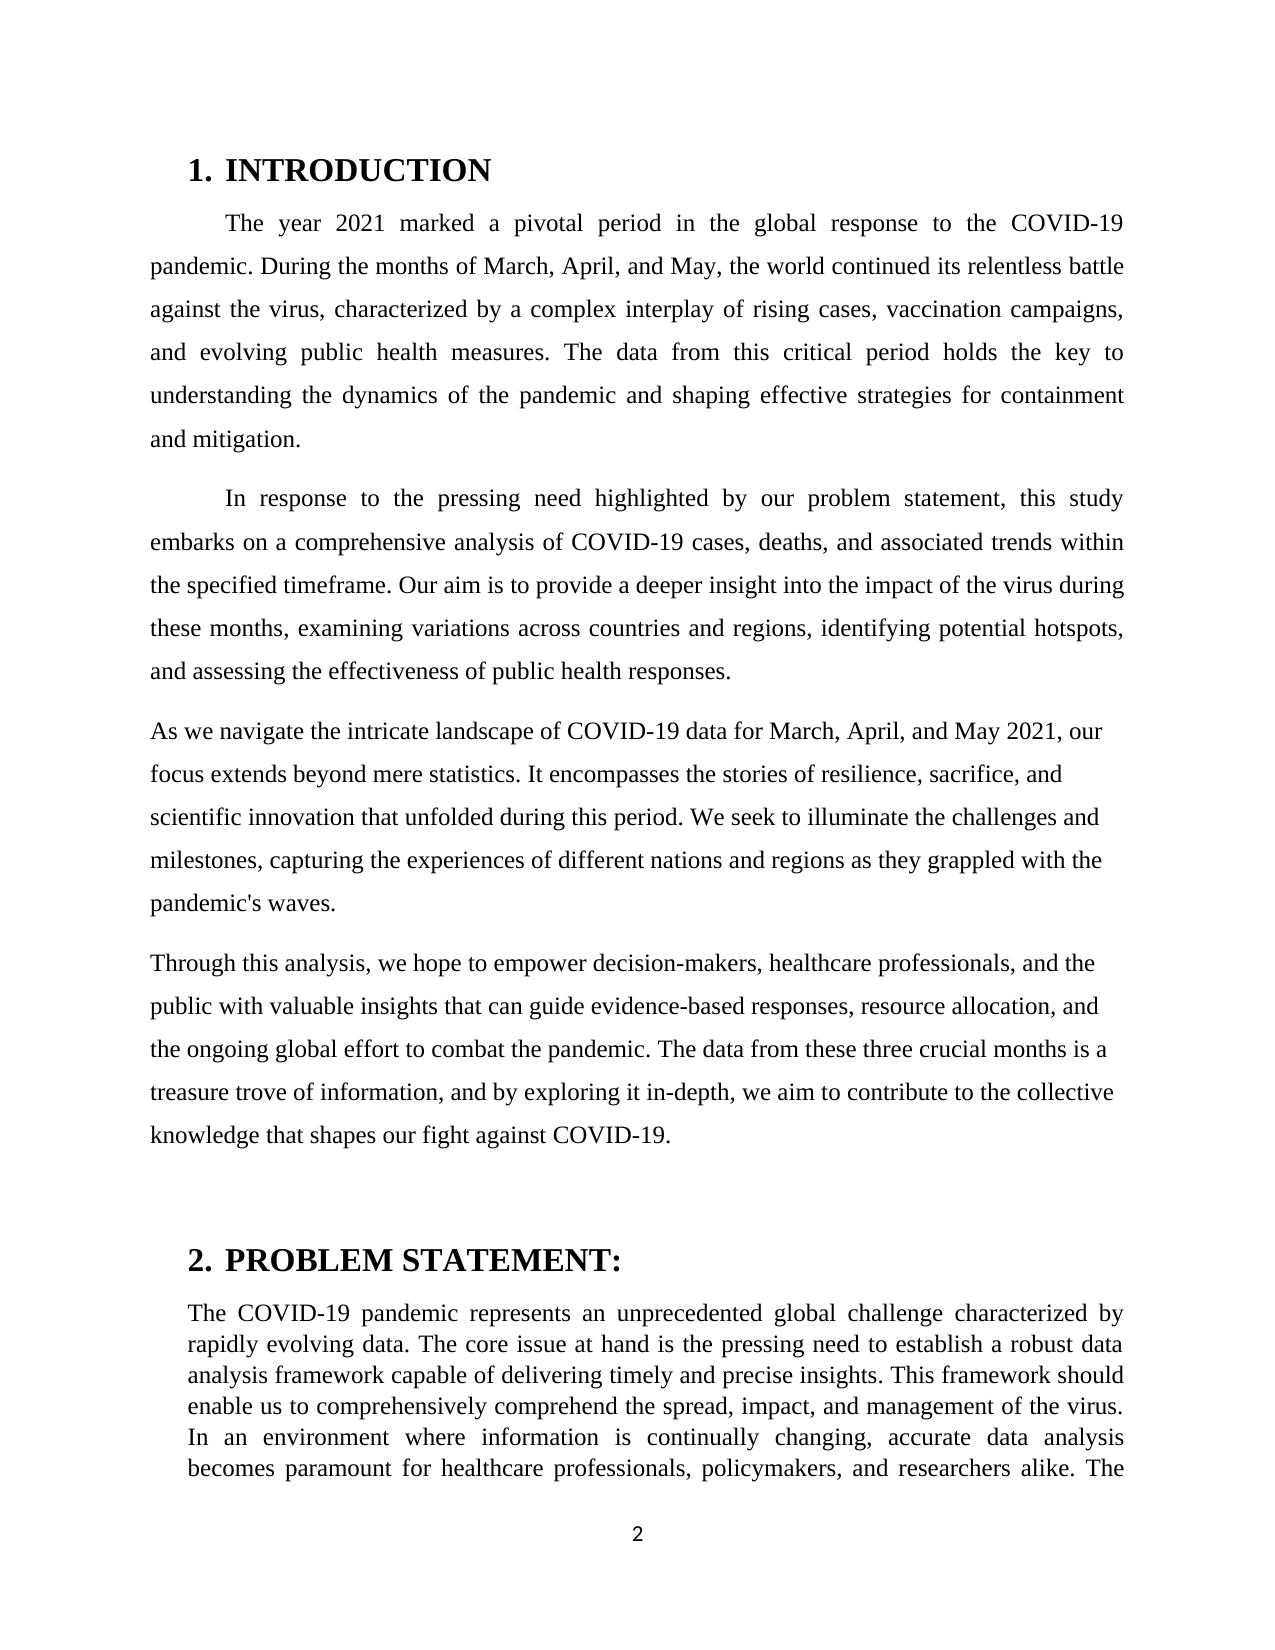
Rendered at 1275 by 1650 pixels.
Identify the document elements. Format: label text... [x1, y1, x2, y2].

text As we navigate the intricate landscape of COVID-19 data for March, April, and May 2021, our focus extends beyond mere statistics. It encompasses the stories of resilience, sacrifice, and scientific innovation that unfolded during this period. We seek to illuminate the challenges and milestones, capturing the experiences of different nations and regions as they grappled with the pandemic's waves. [150, 716, 1125, 917]
list INTRODUCTION [187, 150, 1125, 188]
text Through this analysis, we hope to empower decision-makers, healthcare professionals, and the public with valuable insights that can guide evidence-based responses, resource allocation, and the ongoing global effort to combat the pandemic. The data from these three crucial months is a treasure trove of information, and by exploring it in-depth, we aim to contribute to the collective knowledge that shapes our fight against COVID-19. [150, 948, 1125, 1149]
text In response to the pressing need highlighted by our problem statement, this study embarks on a comprehensive analysis of COVID-19 cases, deaths, and associated trends within the specified timeframe. Our aim is to provide a deeper insight into the impact of the virus during these months, examining variations across countries and regions, identifying potential hotspots, and assessing the effectiveness of public health responses. [150, 483, 1125, 685]
text The year 2021 marked a pivotal period in the global response to the COVID-19 pandemic. During the months of March, April, and May, the world continued its relentless battle against the virus, characterized by a complex interplay of rising cases, vaccination campaigns, and evolving public health measures. The data from this critical period holds the key to understanding the dynamics of the pandemic and shaping effective strategies for containment and mitigation. [150, 208, 1125, 452]
list PROBLEM STATEMENT: [187, 1240, 1125, 1278]
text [187, 1298, 1125, 1482]
